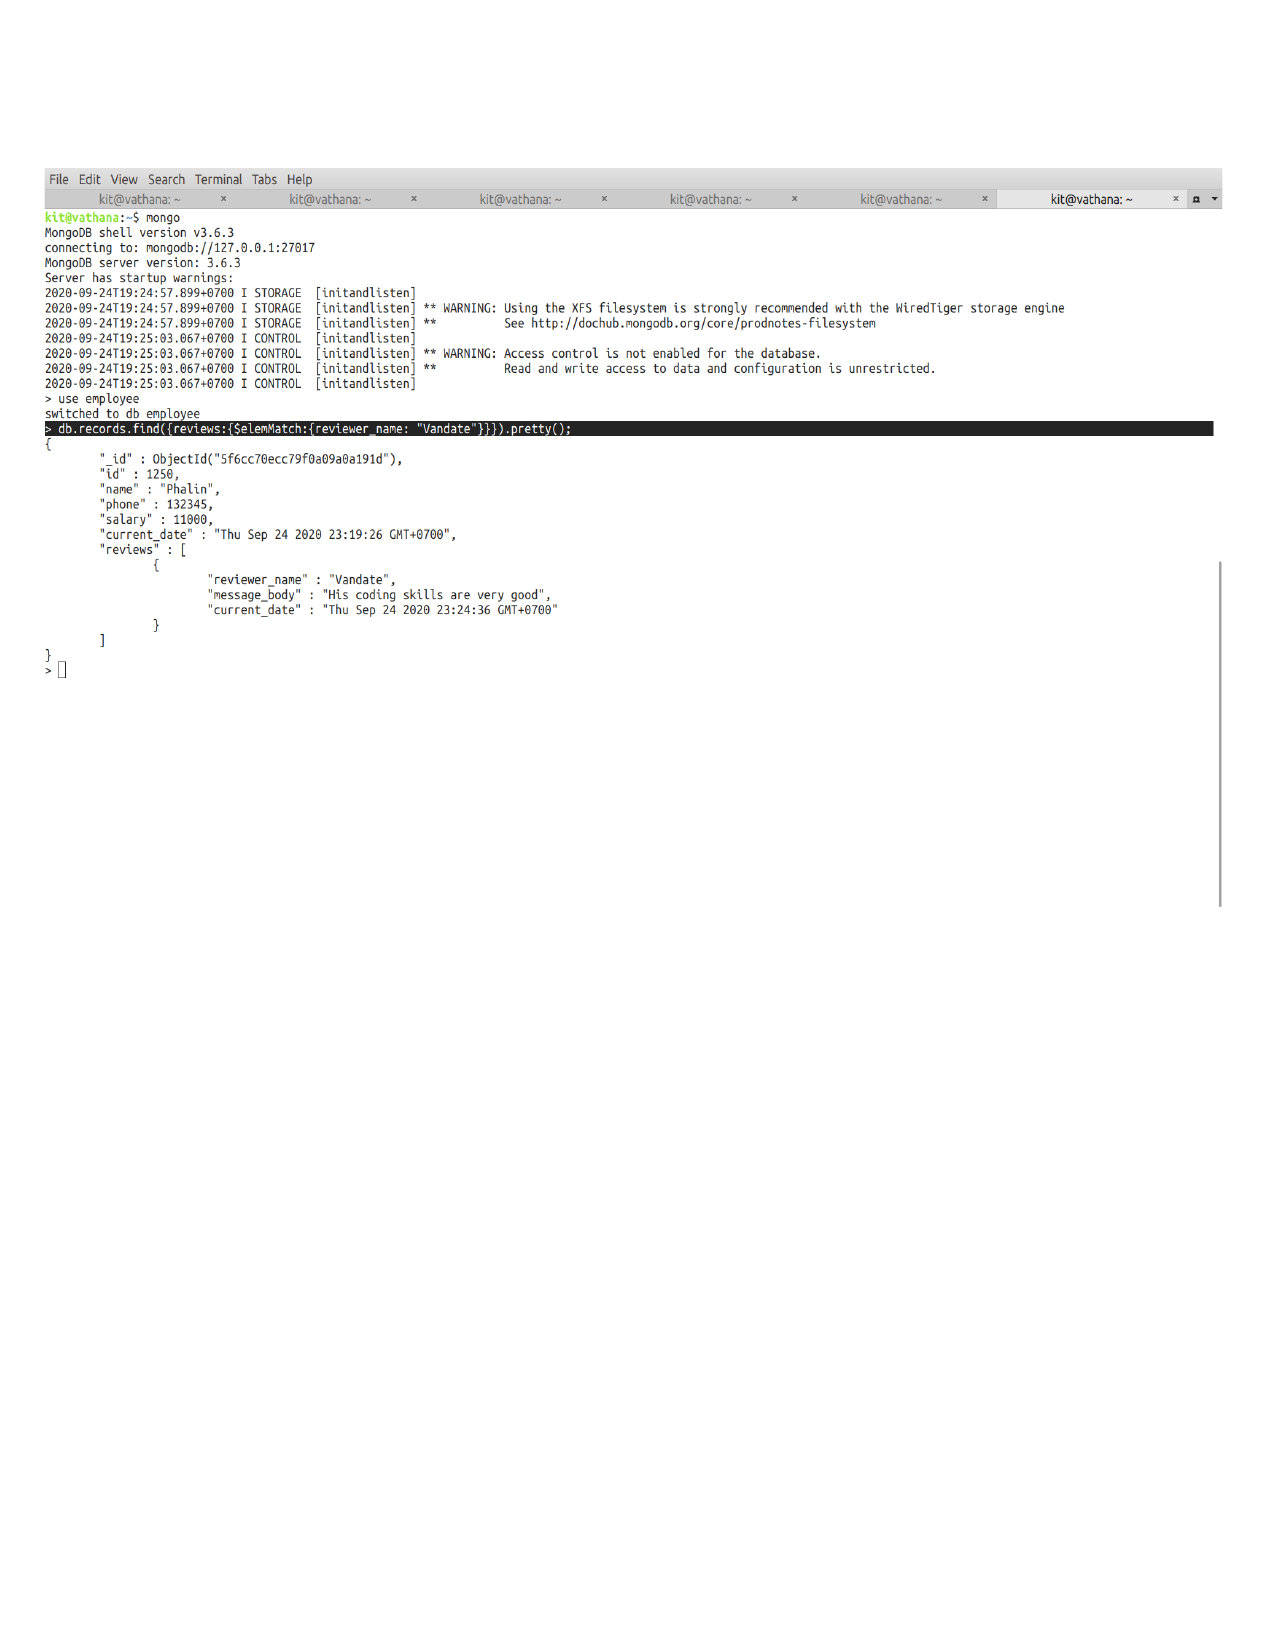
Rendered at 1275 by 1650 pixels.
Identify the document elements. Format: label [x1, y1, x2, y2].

picture [44, 168, 1223, 909]
